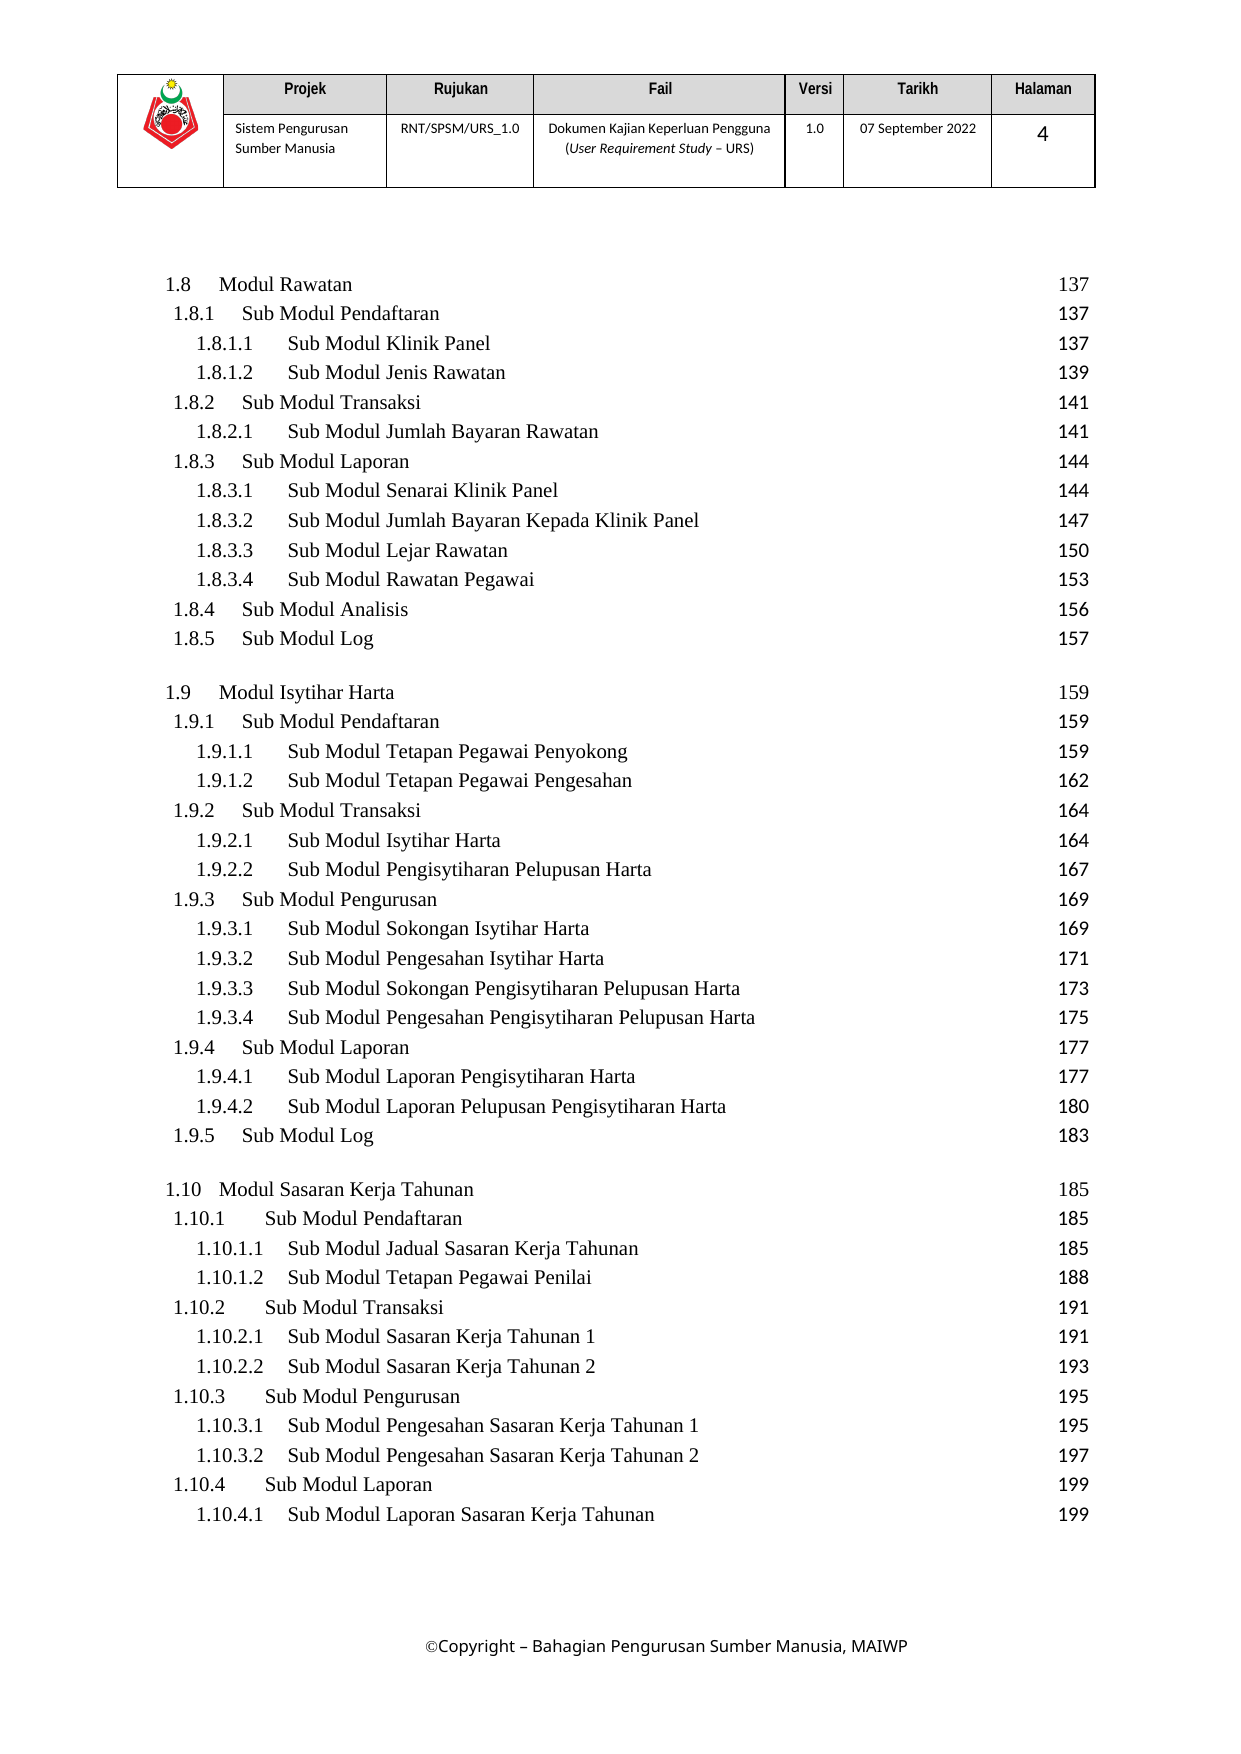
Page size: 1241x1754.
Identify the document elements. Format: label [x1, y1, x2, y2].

picture [143, 78, 199, 149]
